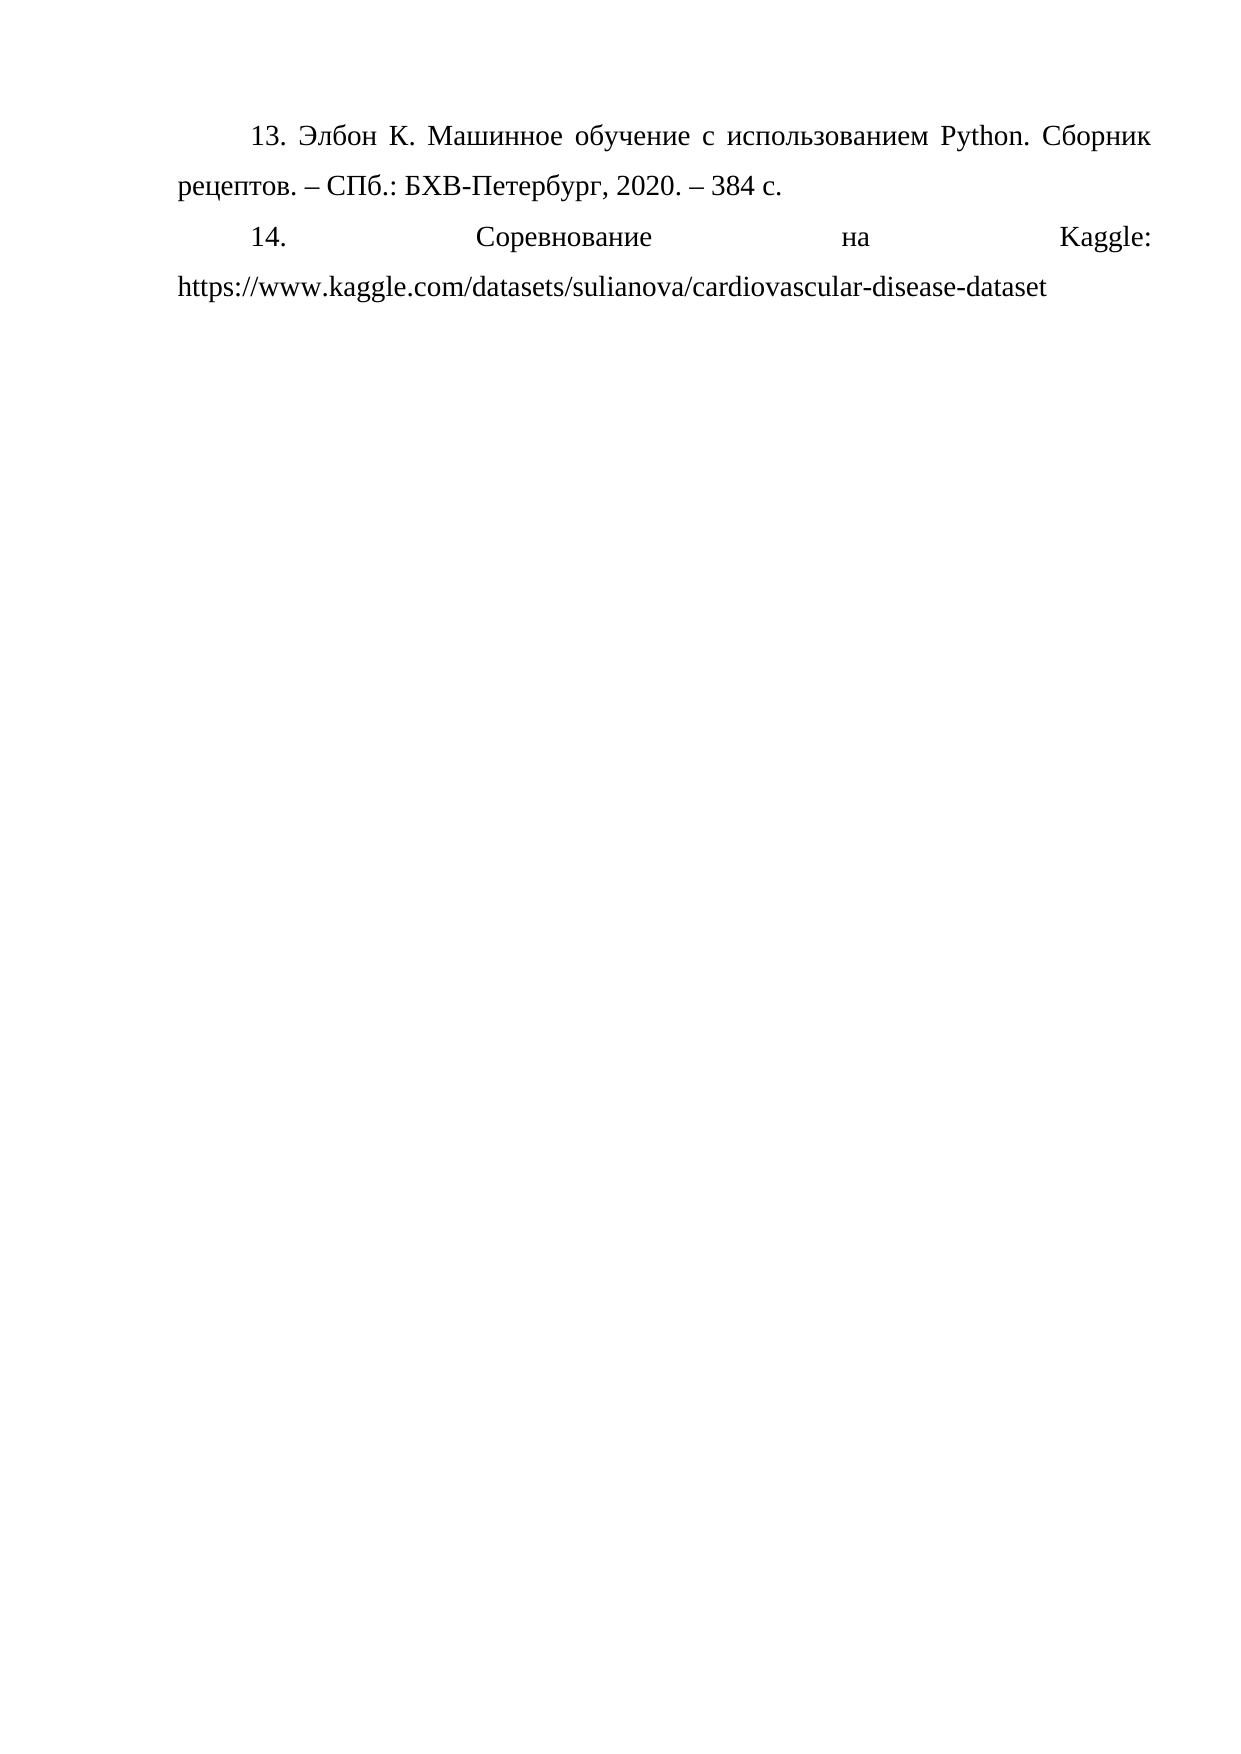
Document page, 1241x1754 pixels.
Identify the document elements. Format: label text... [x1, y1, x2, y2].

text 13. Элбон К. Машинное обучение с использованием Python. Сборник рецептов. – СПб.: БХВ-Петербург, 2020. – 384 с. [177, 118, 1152, 202]
text 14. Соревнование на Kaggle: https://www.kaggle.com/datasets/sulianova/cardiovascular-disease-dataset [177, 219, 1152, 303]
